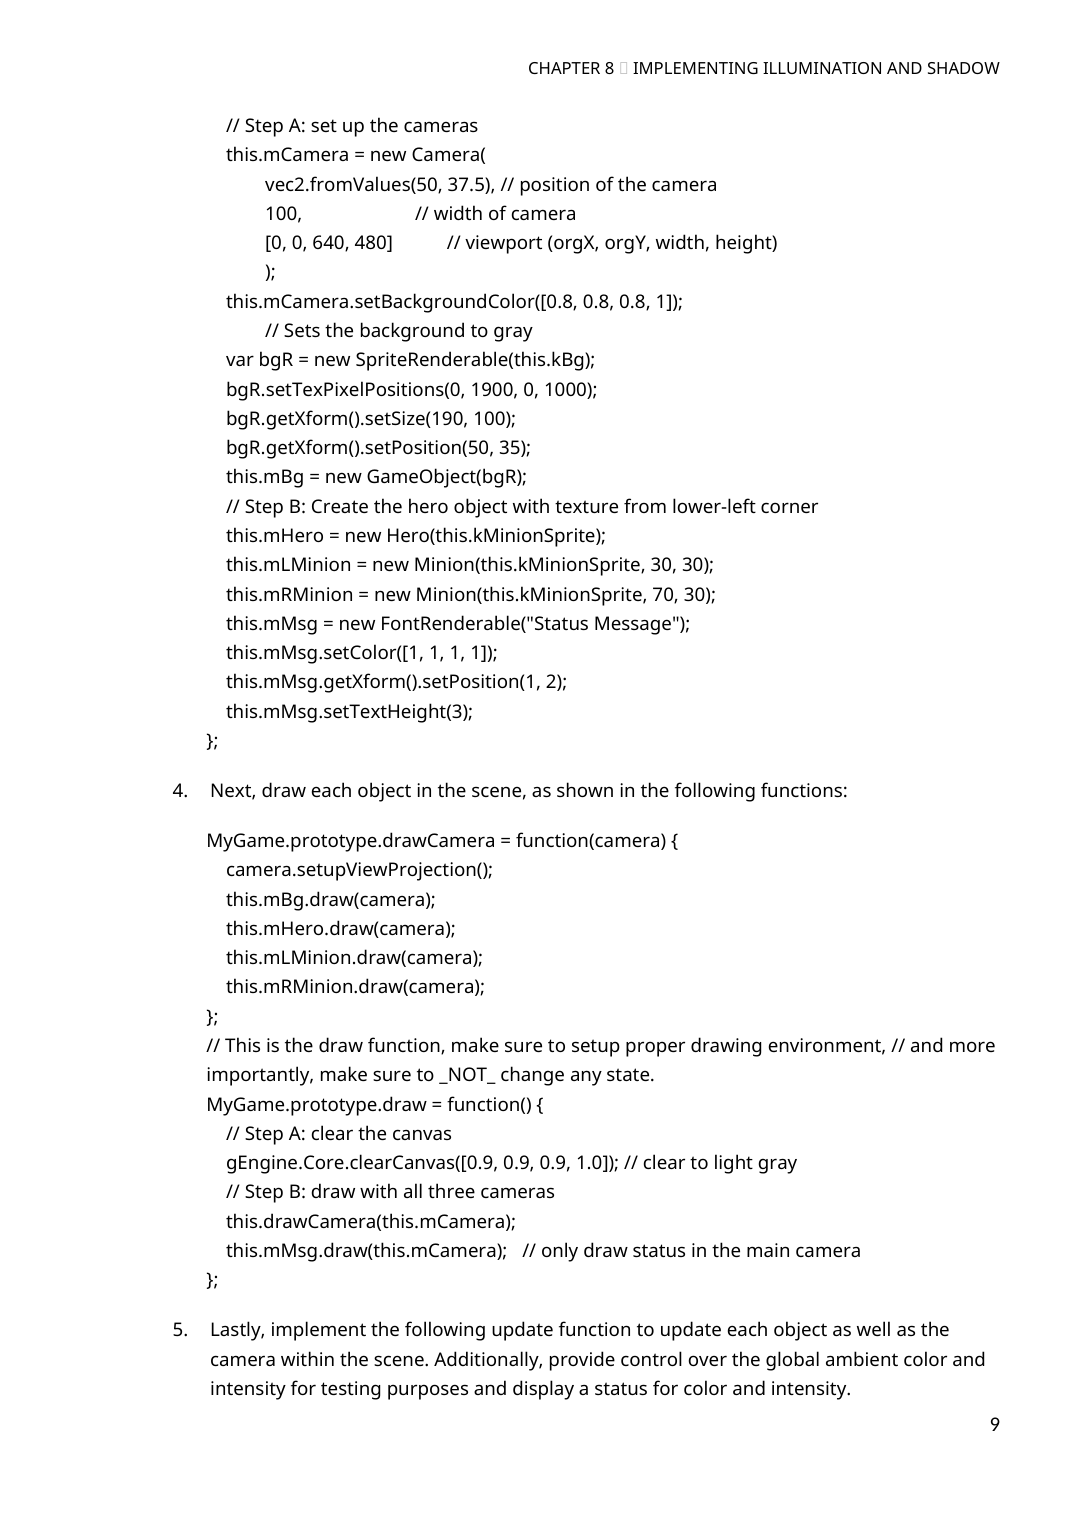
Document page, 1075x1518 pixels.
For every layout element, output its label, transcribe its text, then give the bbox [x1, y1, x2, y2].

text this.mMsg = new FontRenderable("Status Message"); [206, 610, 1000, 636]
text // Step A: clear the canvas [206, 1120, 1000, 1146]
text // Step A: set up the cameras [206, 112, 1000, 138]
text bgR.getXform().setSize(190, 100); [206, 405, 1000, 431]
text MyGame.prototype.draw = function() { [206, 1091, 1000, 1116]
text vec2.fromValues(50, 37.5), // position of the camera [206, 171, 1000, 197]
text // Step B: Create the hero object with texture from lower-left corner [206, 493, 1000, 518]
text this.mMsg.getXform().setPosition(1, 2); [206, 669, 1000, 694]
text this.mMsg.setTextHeight(3); [206, 698, 1000, 723]
text 100, // width of camera [206, 200, 1000, 226]
text this.mLMinion.draw(camera); [206, 944, 1000, 970]
list Lastly, implement the following update function to update each object as well as the camera within the scene. Additionally, provide control over the global ambient color and intensity for testing purposes and display a status for color and intensity. [172, 1317, 1000, 1401]
text this.mBg = new GameObject(bgR); [206, 464, 1000, 489]
text this.mMsg.draw(this.mCamera); // only draw status in the main camera [206, 1237, 1000, 1263]
text this.mHero.draw(camera); [206, 915, 1000, 941]
text this.mRMinion.draw(camera); [206, 974, 1000, 999]
text }; [206, 1003, 1000, 1028]
list Next, draw each object in the scene, as shown in the following functions: [172, 777, 1000, 803]
text this.mHero = new Hero(this.kMinionSprite); [206, 522, 1000, 548]
text this.mMsg.setColor([1, 1, 1, 1]); [206, 639, 1000, 665]
text MyGame.prototype.drawCamera = function(camera) { [206, 827, 1000, 853]
text bgR.getXform().setPosition(50, 35); [206, 434, 1000, 460]
text // Step B: draw with all three cameras [206, 1179, 1000, 1204]
text }; [206, 727, 1000, 753]
text gEngine.Core.clearCanvas([0.9, 0.9, 0.9, 1.0]); // clear to light gray [206, 1149, 1000, 1175]
text // This is the draw function, make sure to setup proper drawing environment, // and more importantly, make sure to _NOT_ change any state. [206, 1032, 1000, 1087]
text this.mCamera.setBackgroundColor([0.8, 0.8, 0.8, 1]); [206, 288, 1000, 314]
text // Sets the background to gray [206, 317, 1000, 343]
text this.mBg.draw(camera); [206, 886, 1000, 911]
text [0, 0, 640, 480] // viewport (orgX, orgY, width, height) [206, 229, 1000, 255]
text ); [206, 259, 1000, 284]
text bgR.setTexPixelPositions(0, 1900, 0, 1000); [206, 376, 1000, 401]
text this.mCamera = new Camera( [206, 142, 1000, 167]
text this.drawCamera(this.mCamera); [206, 1208, 1000, 1233]
text this.mLMinion = new Minion(this.kMinionSprite, 30, 30); [206, 552, 1000, 577]
text camera.setupViewProjection(); [206, 857, 1000, 882]
text }; [206, 1266, 1000, 1292]
text var bgR = new SpriteRenderable(this.kBg); [206, 347, 1000, 372]
text this.mRMinion = new Minion(this.kMinionSprite, 70, 30); [206, 581, 1000, 606]
